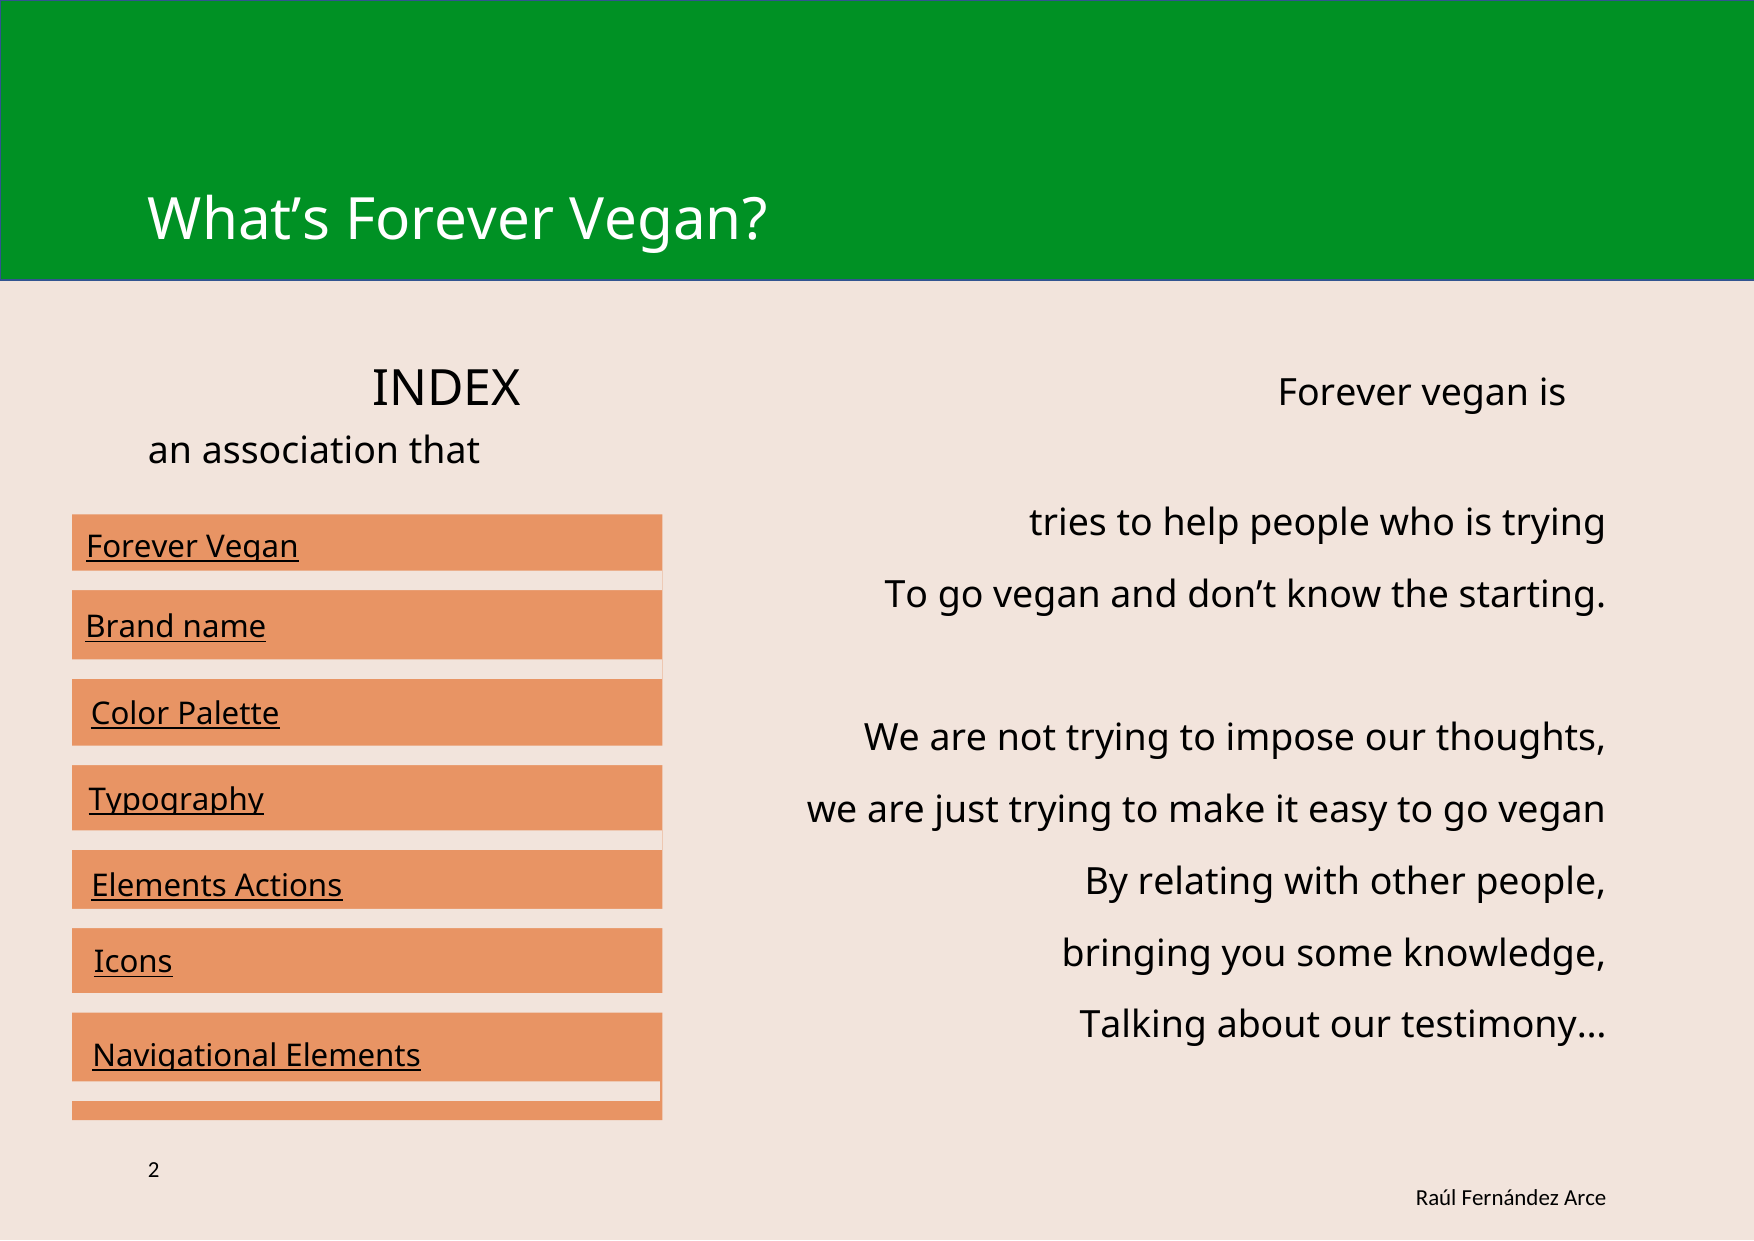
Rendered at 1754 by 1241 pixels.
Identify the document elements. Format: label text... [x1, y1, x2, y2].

text We are not trying to impose our thoughts, [663, 711, 1606, 762]
text To go vegan and don’t know the starting. [663, 567, 1606, 618]
text Talking about our testimony… [663, 998, 1606, 1049]
text tries to help people who is trying [148, 495, 1606, 546]
text INDEX Forever vegan is an association that [148, 351, 1606, 475]
text we are just trying to make it easy to go vegan [663, 782, 1606, 833]
text bringing you some knowledge, [663, 926, 1606, 977]
text By relating with other people, [663, 854, 1606, 905]
